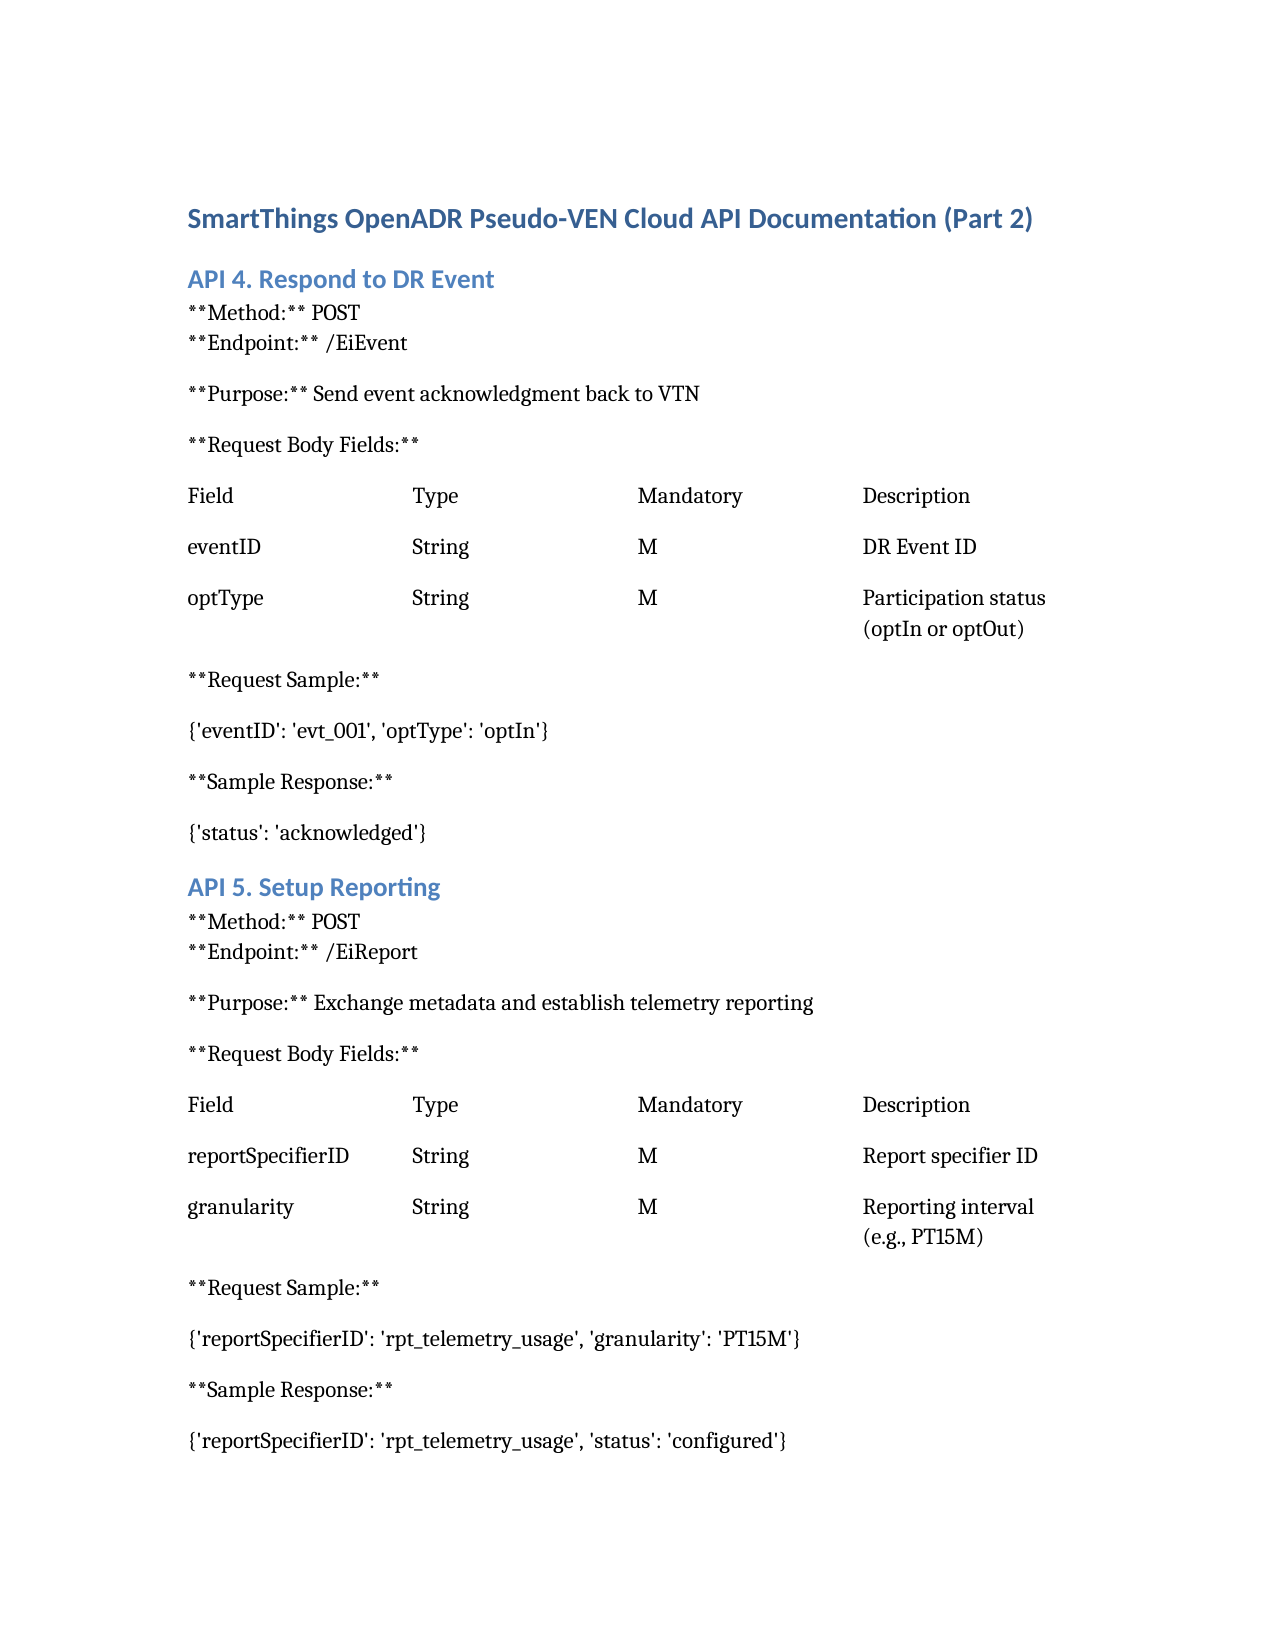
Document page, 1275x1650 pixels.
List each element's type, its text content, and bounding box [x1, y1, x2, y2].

text **Request Body Fields:** [187, 1041, 1087, 1067]
table_cell reportSpecifierID [176, 1143, 401, 1194]
table_cell M [626, 534, 851, 585]
table_cell Participation status (optIn or optOut) [851, 585, 1076, 666]
table_cell M [626, 1143, 851, 1194]
table_header Field [176, 483, 401, 534]
table_cell Reporting interval (e.g., PT15M) [851, 1194, 1076, 1275]
table_cell String [401, 1194, 626, 1275]
text **Request Body Fields:** [187, 432, 1087, 458]
table_cell M [626, 1194, 851, 1275]
table_cell Report specifier ID [851, 1143, 1076, 1194]
table_cell String [401, 534, 626, 585]
table_cell String [401, 585, 626, 666]
text {'status': 'acknowledged'} [187, 819, 1087, 846]
text {'eventID': 'evt_001', 'optType': 'optIn'} [187, 717, 1087, 744]
text **Sample Response:** [187, 768, 1087, 795]
table_cell optType [176, 585, 401, 666]
table_cell M [626, 585, 851, 666]
table_cell DR Event ID [851, 534, 1076, 585]
text **Sample Response:** [187, 1377, 1087, 1403]
text **Method:** POST **Endpoint:** /EiEvent [187, 300, 1087, 356]
table_header Type [401, 483, 626, 534]
text {'reportSpecifierID': 'rpt_telemetry_usage', 'status': 'configured'} [187, 1428, 1087, 1454]
table_header Description [851, 483, 1076, 534]
text **Purpose:** Send event acknowledgment back to VTN [187, 381, 1087, 407]
text **Purpose:** Exchange metadata and establish telemetry reporting [187, 990, 1087, 1016]
table_header Field [176, 1092, 401, 1143]
subtitle API 5. Setup Reporting [187, 871, 1087, 903]
table_header Type [401, 1092, 626, 1143]
text **Request Sample:** [187, 666, 1087, 693]
table_header Description [851, 1092, 1076, 1143]
subtitle SmartThings OpenADR Pseudo-VEN Cloud API Documentation (Part 2) [187, 200, 1087, 236]
table_cell String [401, 1143, 626, 1194]
text **Request Sample:** [187, 1275, 1087, 1301]
table_cell eventID [176, 534, 401, 585]
text {'reportSpecifierID': 'rpt_telemetry_usage', 'granularity': 'PT15M'} [187, 1326, 1087, 1352]
table_cell granularity [176, 1194, 401, 1275]
table_header Mandatory [626, 1092, 851, 1143]
table_header Mandatory [626, 483, 851, 534]
subtitle API 4. Respond to DR Event [187, 262, 1087, 295]
text **Method:** POST **Endpoint:** /EiReport [187, 908, 1087, 965]
